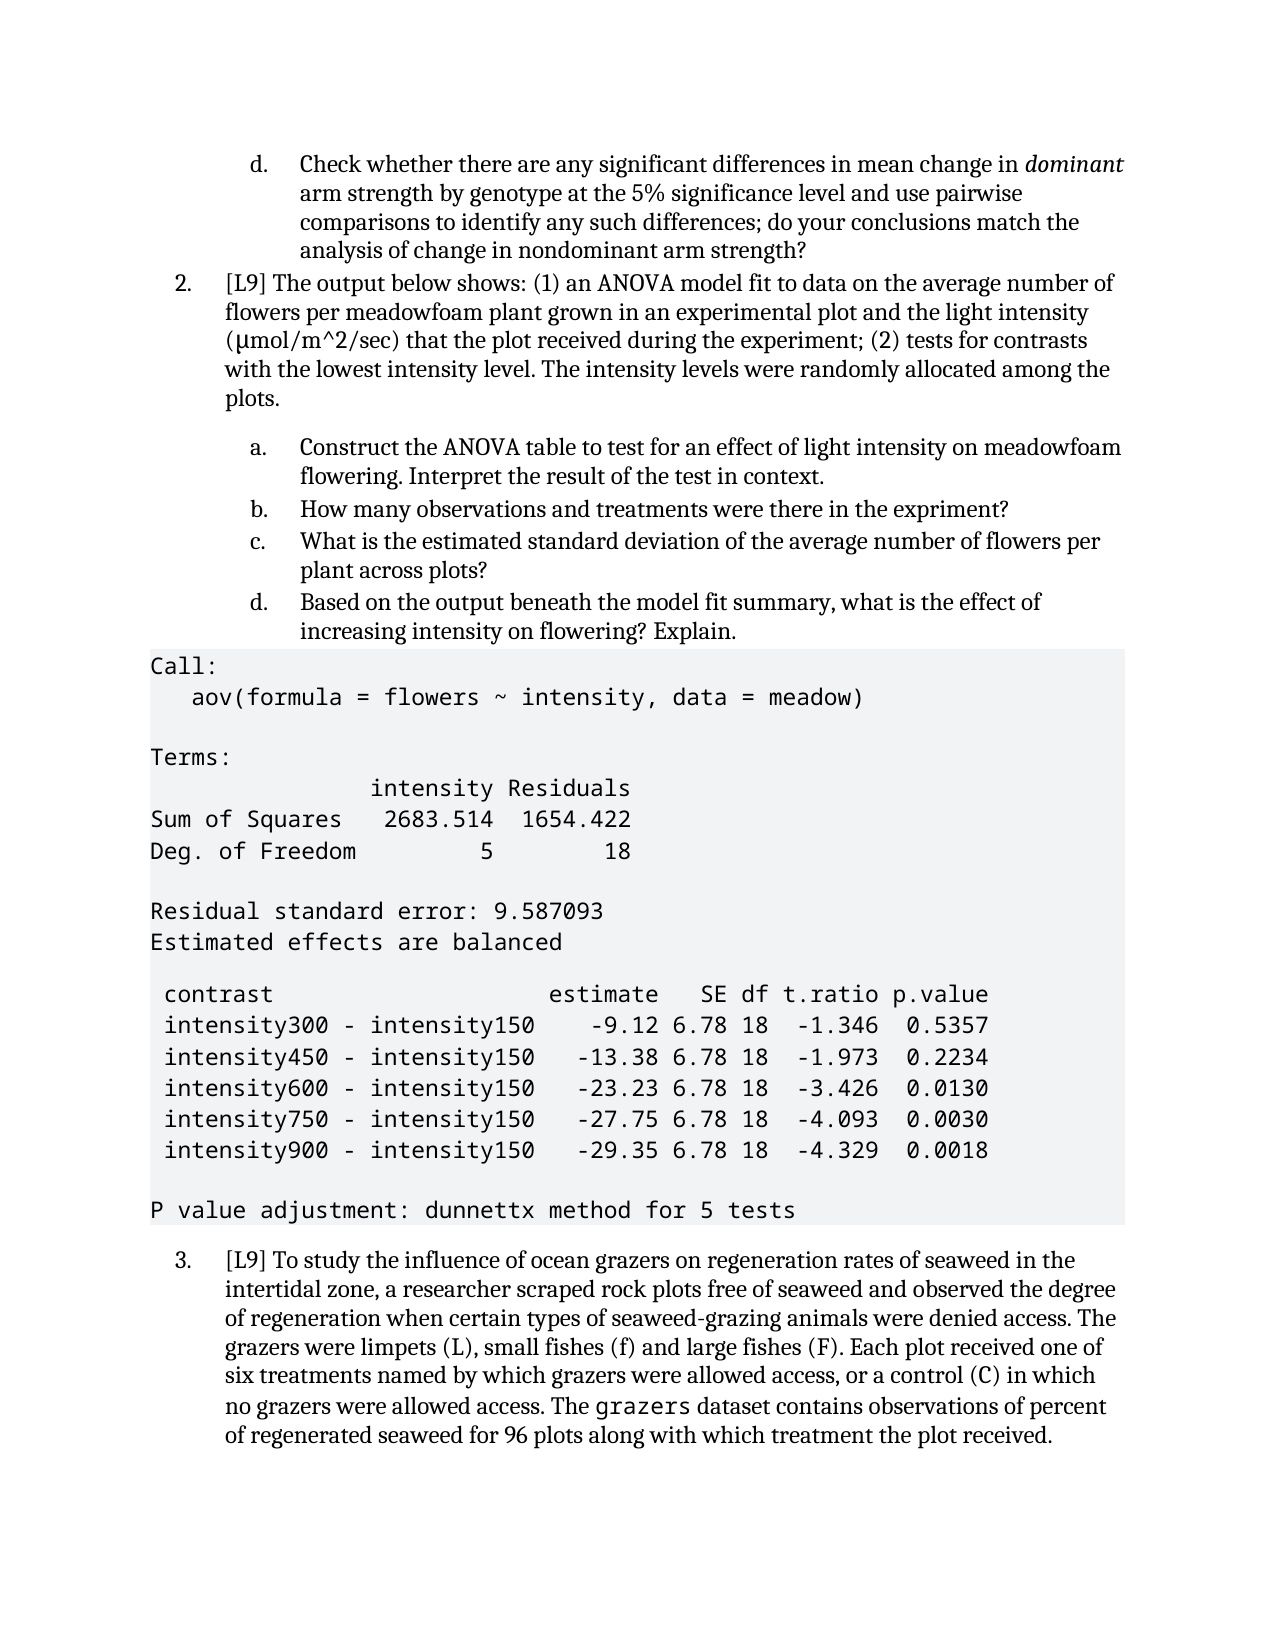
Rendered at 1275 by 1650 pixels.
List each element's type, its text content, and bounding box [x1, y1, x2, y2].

list How many observations and treatments were there in the expriment? [250, 494, 1125, 523]
list Construct the ANOVA table to test for an effect of light intensity on meadowfoam flowering. Interpret the result of the test in context. [250, 433, 1125, 491]
text contrast estimate SE df t.ratio p.value intensity300 - intensity150 -9.12 6.78 18 -1.346 0.5357 intensity450 - intensity150 -13.38 6.78 18 -1.973 0.2234 intensity600 - intensity150 -23.23 6.78 18 -3.426 0.0130 intensity750 - intensity150 -27.75 6.78 18 -4.093 0.0030 intensity900 - intensity150 -29.35 6.78 18 -4.329 0.0018 P value adjustment: dunnettx method for 5 tests [150, 978, 1125, 1225]
list [L9] To study the influence of ocean grazers on regeneration rates of seaweed in the intertidal zone, a researcher scraped rock plots free of seaweed and observed the degree of regeneration when certain types of seaweed-grazing animals were denied access. The grazers were limpets (L), small fishes (f) and large fishes (F). Each plot received one of six treatments named by which grazers were allowed access, or a control (C) in which no grazers were allowed access. The grazers dataset contains observations of percent of regenerated seaweed for 96 plots along with which treatment the plot received. [175, 1246, 1125, 1450]
list Based on the output beneath the model fit summary, what is the effect of increasing intensity on flowering? Explain. [250, 588, 1125, 646]
list Check whether there are any significant differences in mean change in dominant arm strength by genotype at the 5% significance level and use pairwise comparisons to identify any such differences; do your conclusions match the analysis of change in nondominant arm strength? [250, 150, 1125, 265]
list [L9] The output below shows: (1) an ANOVA model fit to data on the average number of flowers per meadowfoam plant grown in an experimental plot and the light intensity (μmol/m^2/sec) that the plot received during the experiment; (2) tests for contrasts with the lowest intensity level. The intensity levels were randomly allocated among the plots. [175, 269, 1125, 412]
text Call: aov(formula = flowers ~ intensity, data = meadow) Terms: intensity Residuals Sum of Squares 2683.514 1654.422 Deg. of Freedom 5 18 Residual standard error: 9.587093 Estimated effects are balanced [150, 649, 1125, 957]
list What is the estimated standard deviation of the average number of flowers per plant across plots? [250, 527, 1125, 584]
